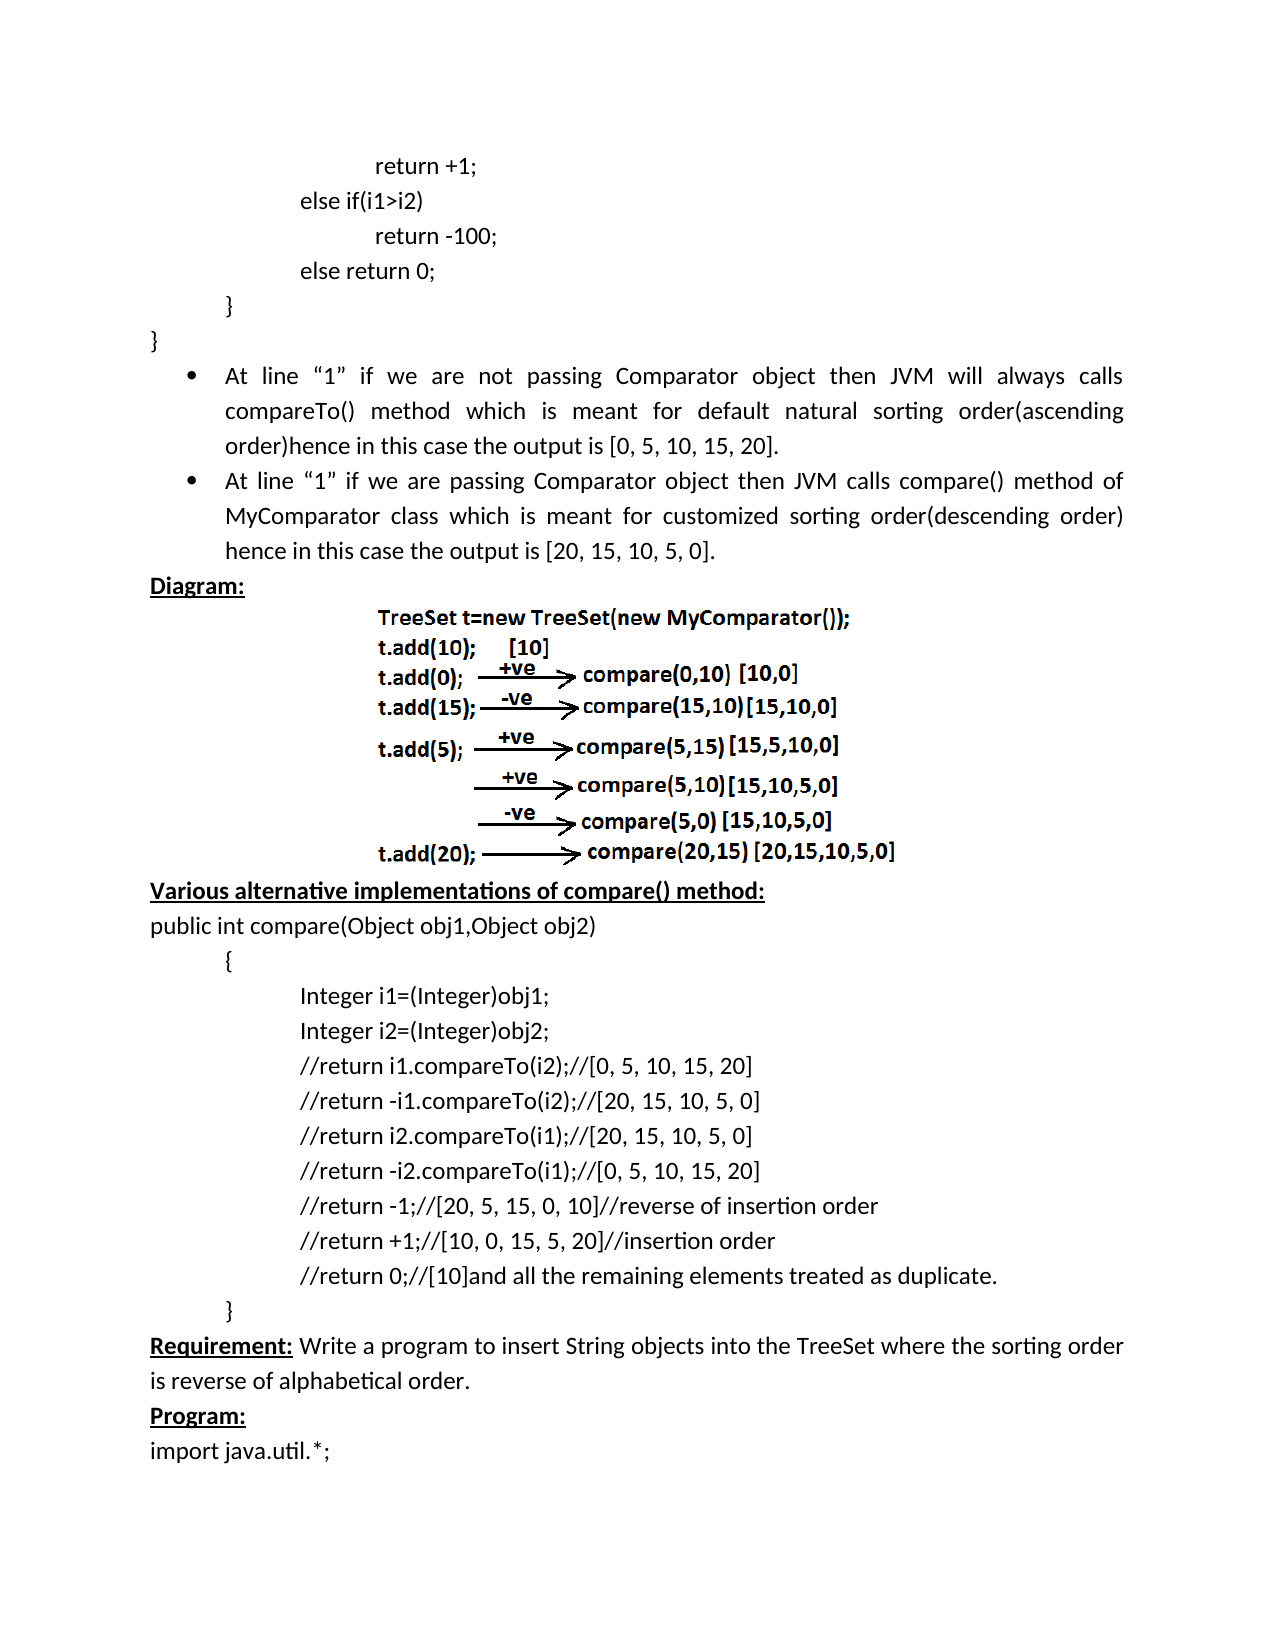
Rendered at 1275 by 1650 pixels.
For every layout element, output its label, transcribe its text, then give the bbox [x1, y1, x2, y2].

text //return i2.compareTo(i1);//[20, 15, 10, 5, 0] [150, 1120, 1125, 1151]
text //return -i1.compareTo(i2);//[20, 15, 10, 5, 0] [150, 1085, 1125, 1116]
text import java.util.*; [150, 1435, 1125, 1466]
text } [150, 325, 1125, 356]
list At line “1” if we are not passing Comparator object then JVM will always calls compareTo() method which is meant for default natural sorting order(ascending order)hence in this case the output is [0, 5, 10, 15, 20]. [187, 360, 1125, 461]
text return -100; [150, 220, 1125, 251]
picture [374, 605, 901, 871]
text //return +1;//[10, 0, 15, 5, 20]//insertion order [150, 1225, 1125, 1256]
text else return 0; [150, 255, 1125, 286]
text Various alternative implementations of compare() method: [150, 875, 1125, 906]
text public int compare(Object obj1,Object obj2) [150, 910, 1125, 941]
text Requirement: Write a program to insert String objects into the TreeSet where the sorting order is reverse of alphabetical order. [150, 1330, 1125, 1396]
text } [150, 1295, 1125, 1326]
text //return -1;//[20, 5, 15, 0, 10]//reverse of insertion order [150, 1190, 1125, 1221]
text //return -i2.compareTo(i1);//[0, 5, 10, 15, 20] [150, 1155, 1125, 1186]
text { [150, 945, 1125, 976]
text Integer i2=(Integer)obj2; [150, 1015, 1125, 1046]
text Diagram: [150, 570, 1125, 601]
text Integer i1=(Integer)obj1; [150, 980, 1125, 1011]
text Program: [150, 1400, 1125, 1431]
text return +1; [150, 150, 1125, 181]
text //return i1.compareTo(i2);//[0, 5, 10, 15, 20] [150, 1050, 1125, 1081]
list At line “1” if we are passing Comparator object then JVM calls compare() method of MyComparator class which is meant for customized sorting order(descending order) hence in this case the output is [20, 15, 10, 5, 0]. [187, 465, 1125, 566]
text else if(i1>i2) [150, 185, 1125, 216]
text //return 0;//[10]and all the remaining elements treated as duplicate. [150, 1260, 1125, 1291]
text } [150, 290, 1125, 321]
